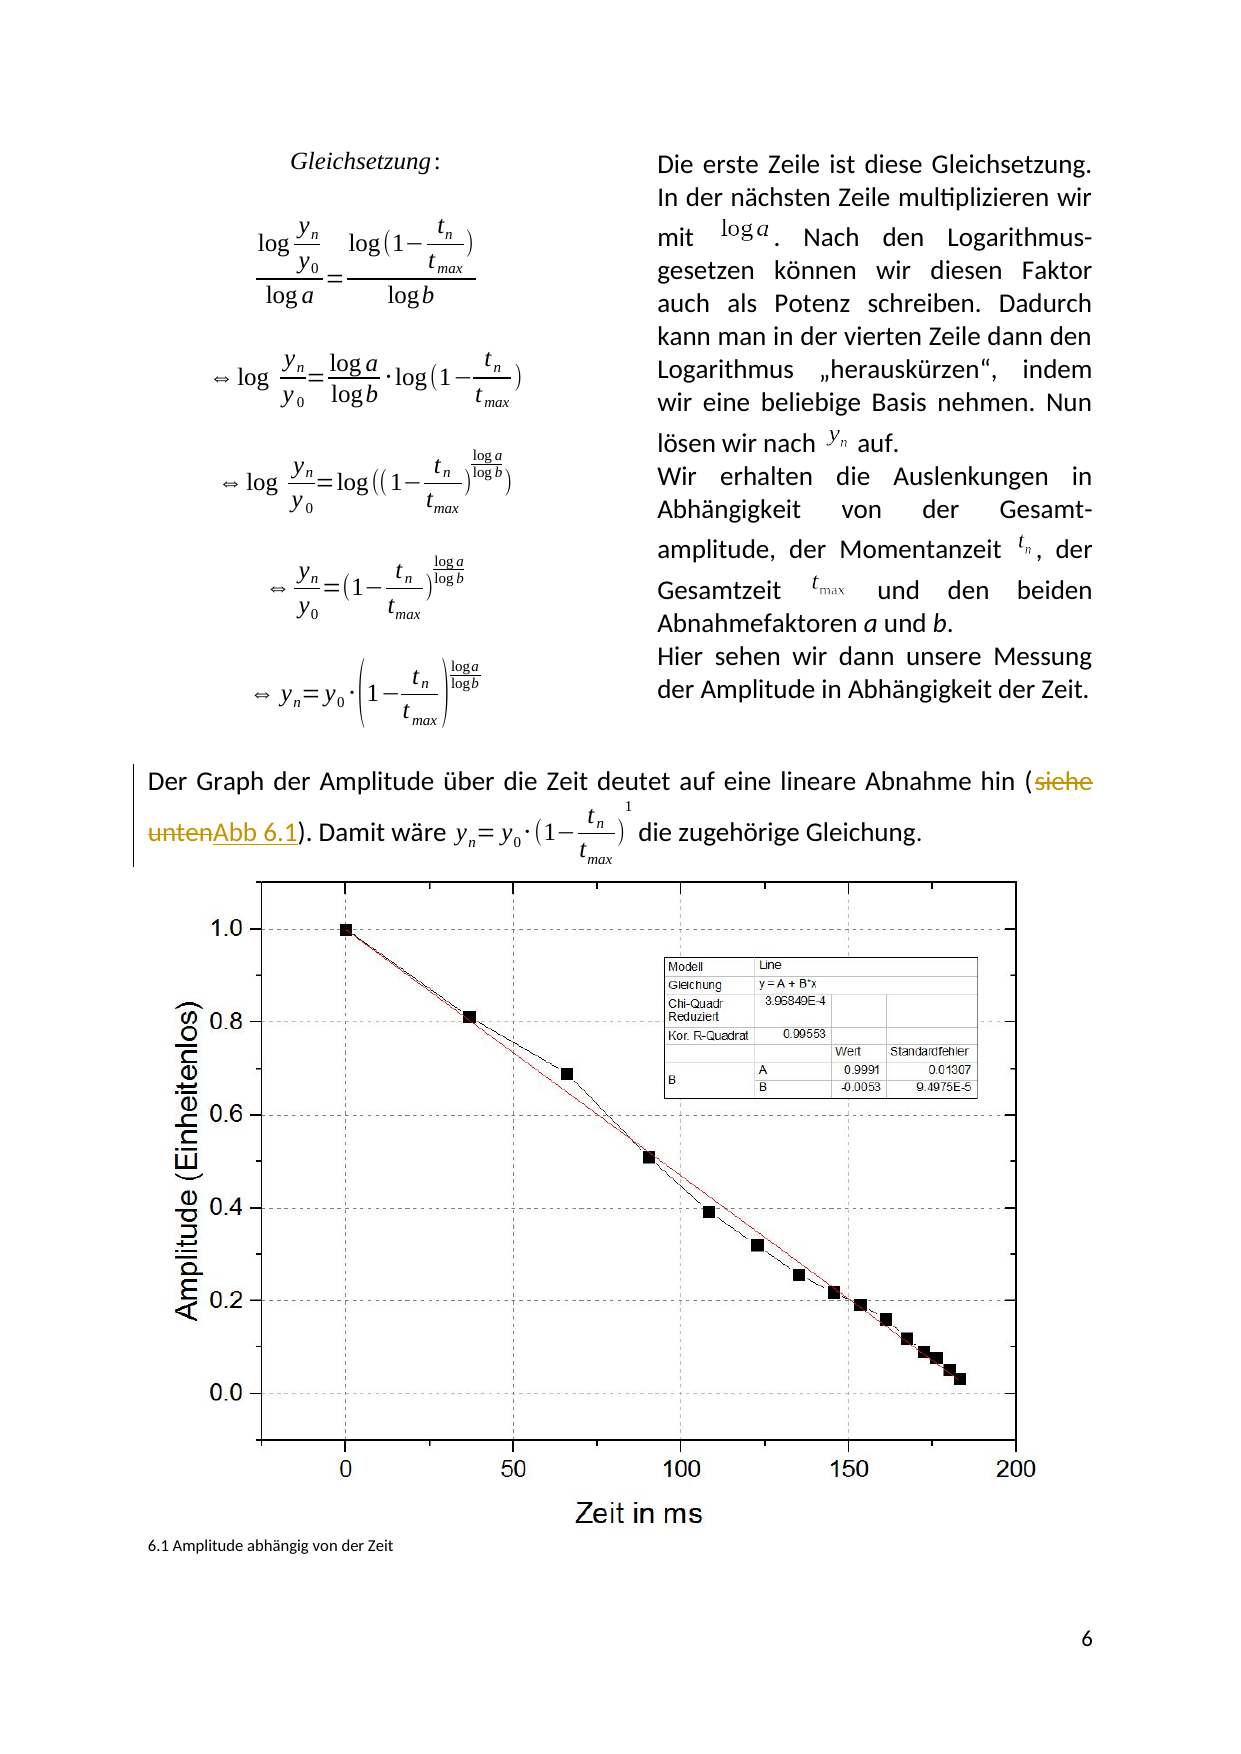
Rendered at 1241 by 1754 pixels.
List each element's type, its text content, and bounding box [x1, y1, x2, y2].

text Der Graph der Amplitude über die Zeit deutet auf eine lineare Abnahme hin (). Damit wäre die zugehörige Gleichung. [148, 764, 1093, 867]
text Die erste Zeile ist diese Gleichsetzung. In der nächsten Zeile multiplizieren wir mit . Nach den Logarithmus-gesetzen können wir diesen Faktor auch als Potenz schreiben. Dadurch kann man in der vierten Zeile dann den Logarithmus „herauskürzen“, indem wir eine beliebige Basis nehmen. Nun lösen wir nach auf. [657, 148, 1093, 459]
picture [147, 867, 1038, 1536]
text Hier sehen wir dann unsere Messung der Amplitude in Abhängigkeit der Zeit. [657, 639, 1093, 706]
text 6.1 Amplitude abhängig von der Zeit [148, 1536, 1093, 1556]
text Wir erhalten die Auslenkungen in Abhängigkeit von der Gesamt-amplitude, der Momentanzeit , der Gesamtzeit und den beiden Abnahmefaktoren a und b. [657, 459, 1093, 639]
